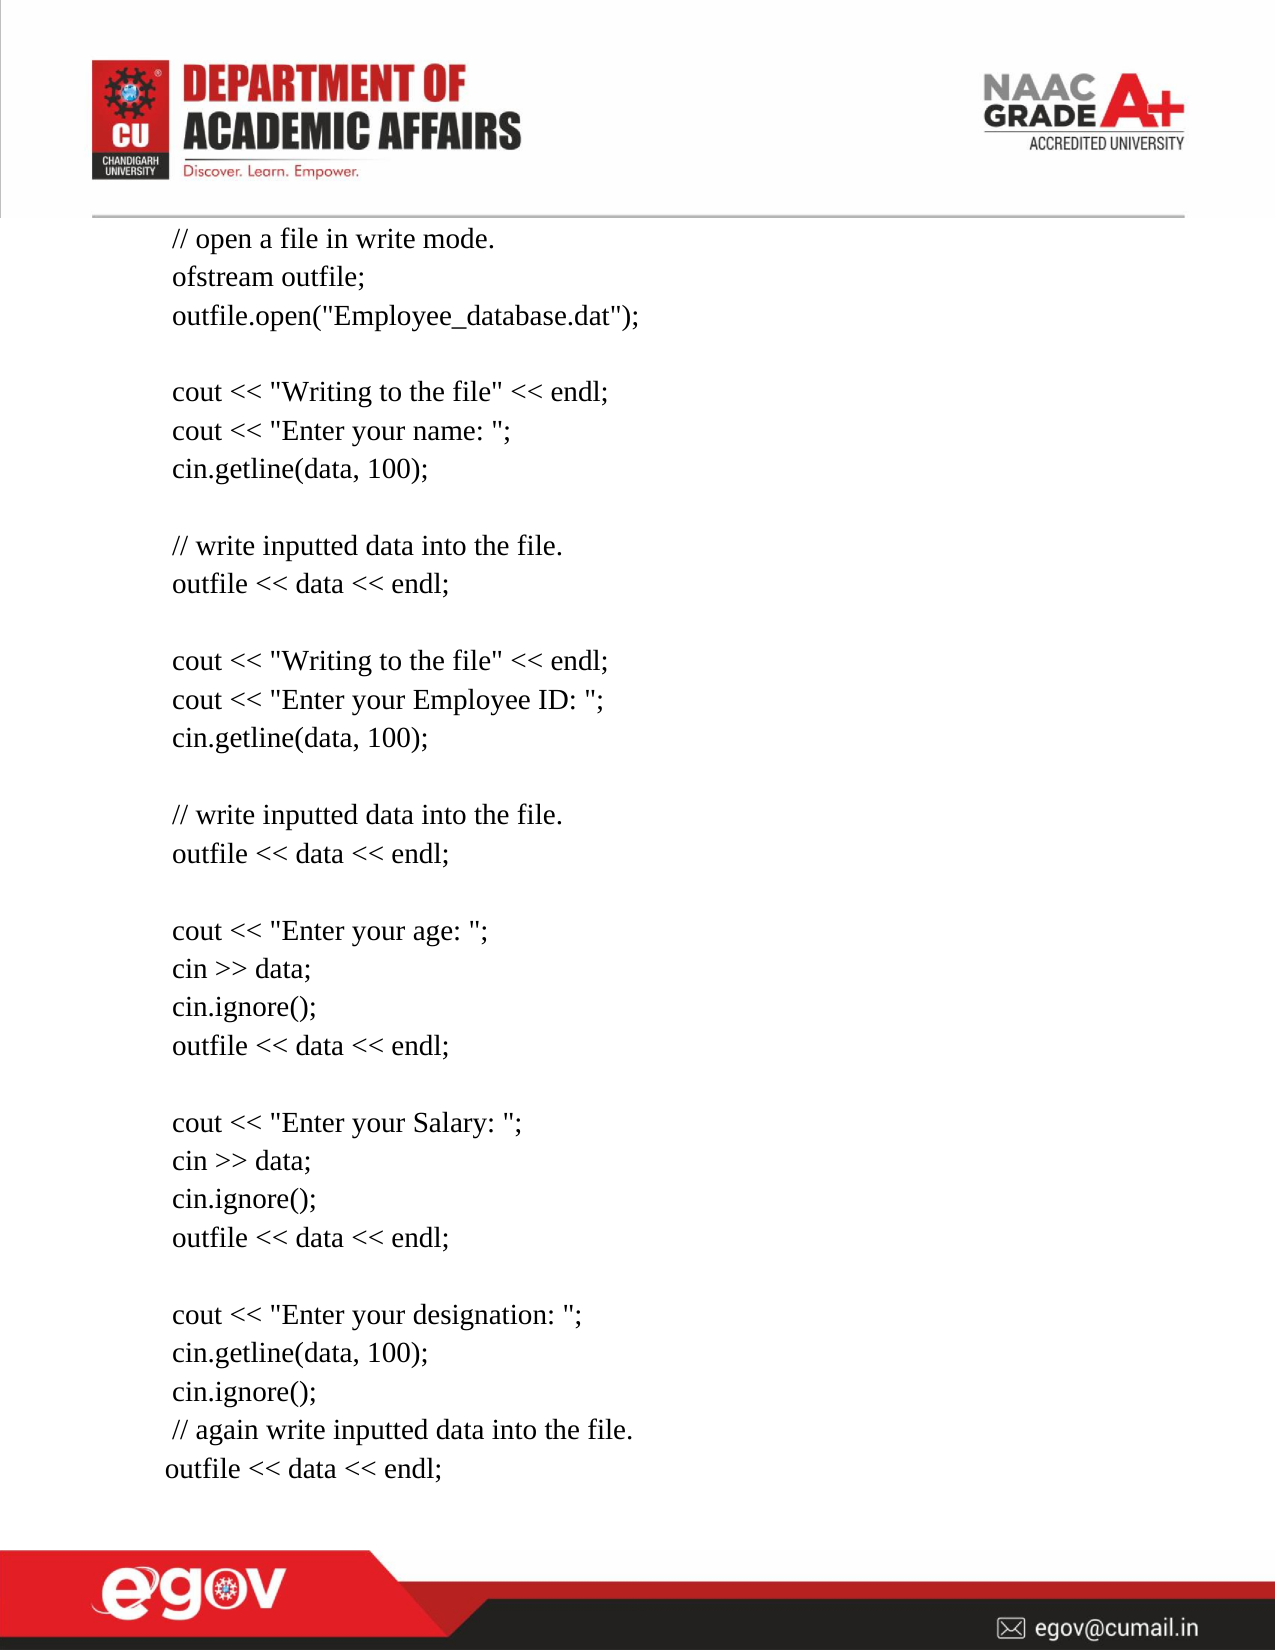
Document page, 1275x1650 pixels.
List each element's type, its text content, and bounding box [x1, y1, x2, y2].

text outfile << data << endl; [150, 1220, 1191, 1254]
text // open a file in write mode. [150, 218, 1191, 254]
text cin.getline(data, 100); [150, 720, 1191, 754]
text outfile.open("Employee_database.dat"); [150, 298, 1191, 331]
text cout << "Enter your Employee ID: "; [150, 682, 1191, 716]
text cout << "Enter your designation: "; [150, 1297, 1191, 1331]
text ofstream outfile; [150, 259, 1191, 293]
text cout << "Writing to the file" << endl; [150, 374, 1191, 408]
picture [0, 0, 1275, 218]
text cin.ignore(); [150, 1374, 1191, 1407]
text outfile << data << endl; [150, 1028, 1191, 1061]
text // write inputted data into the file. [150, 797, 1191, 831]
text outfile << data << endl; [150, 567, 1191, 600]
text cin.ignore(); [150, 1182, 1191, 1215]
text cout << "Enter your age: "; [150, 913, 1191, 946]
text outfile << data << endl; [150, 836, 1191, 869]
text // write inputted data into the file. [150, 528, 1191, 562]
text outfile << data << endl; [150, 1451, 1191, 1484]
text cout << "Enter your name: "; [150, 413, 1191, 446]
text cout << "Enter your Salary: "; [150, 1105, 1191, 1138]
picture [0, 1549, 1275, 1650]
text cin >> data; [150, 951, 1191, 984]
text cin >> data; [150, 1143, 1191, 1177]
text cin.getline(data, 100); [150, 1335, 1191, 1369]
text cout << "Writing to the file" << endl; [150, 643, 1191, 677]
text cin.getline(data, 100); [150, 451, 1191, 485]
text cin.ignore(); [150, 989, 1191, 1023]
text // again write inputted data into the file. [150, 1412, 1191, 1446]
